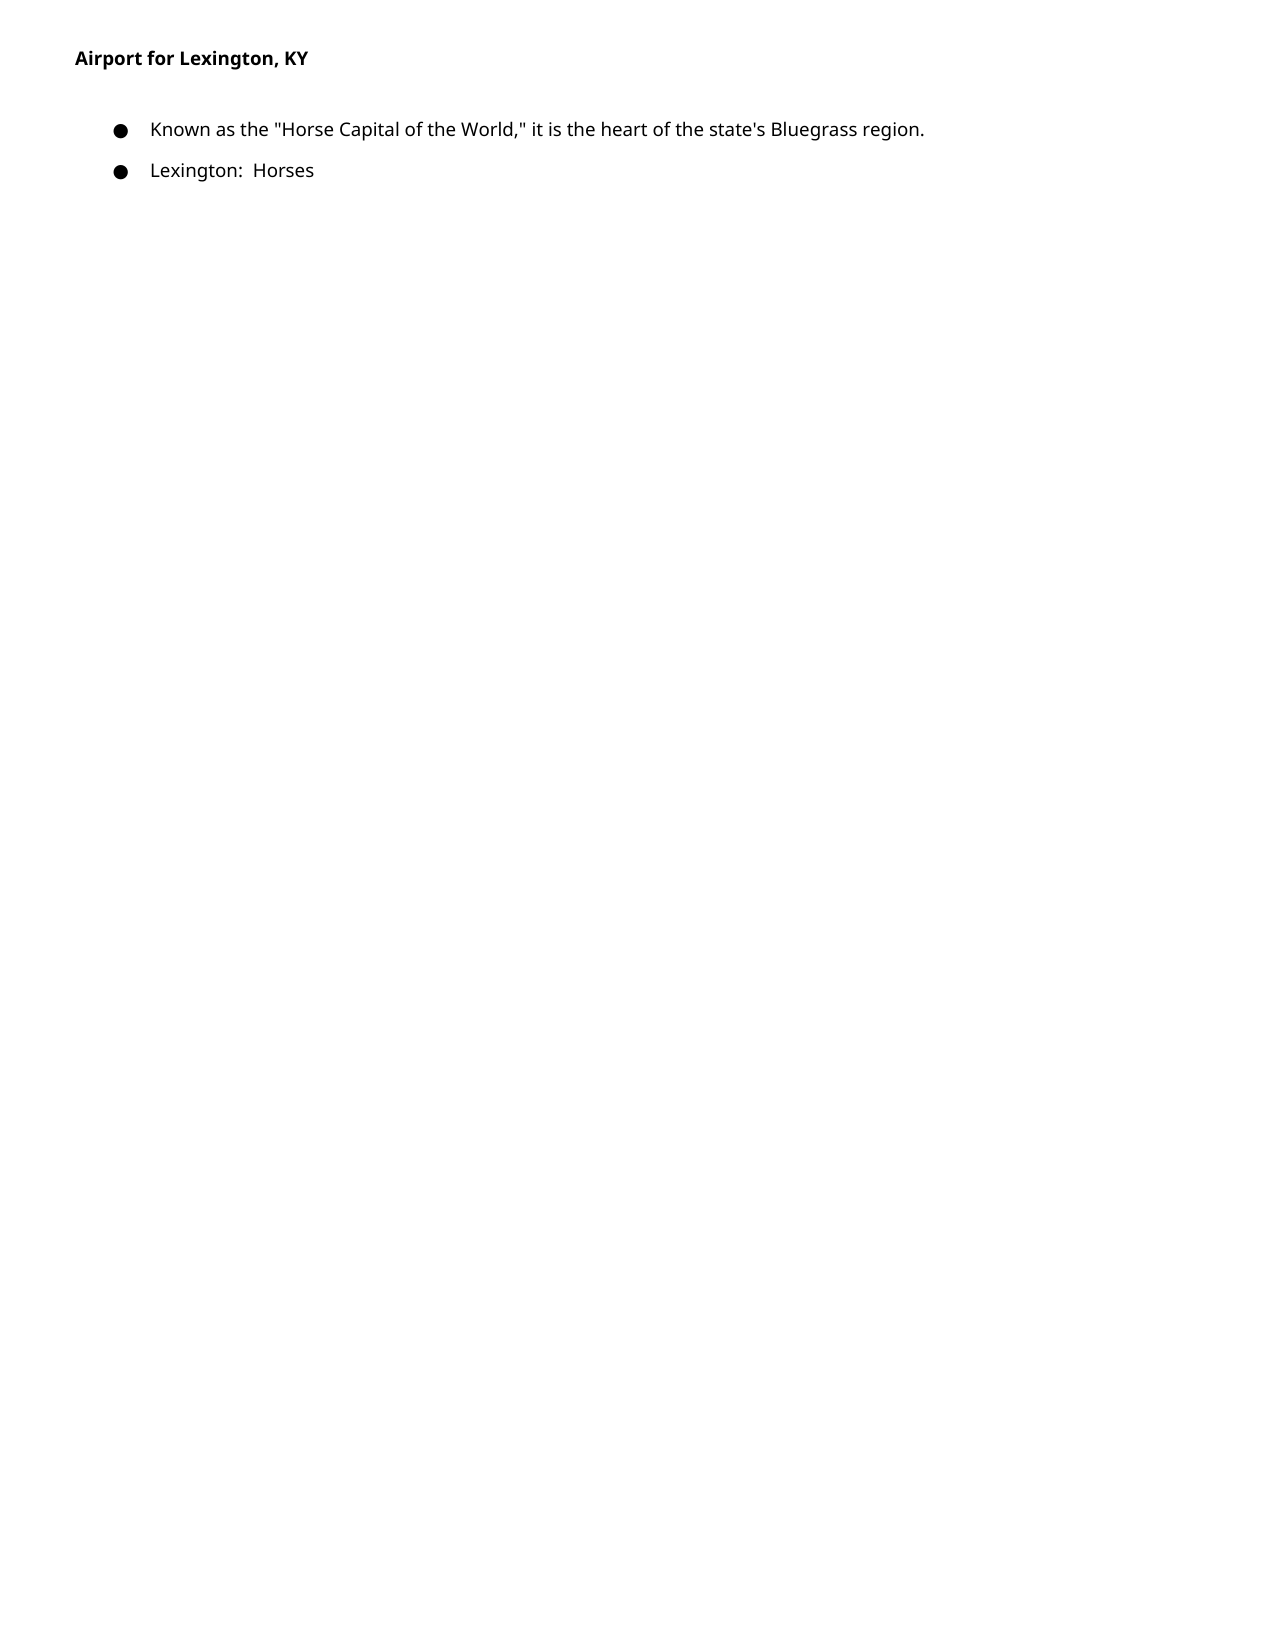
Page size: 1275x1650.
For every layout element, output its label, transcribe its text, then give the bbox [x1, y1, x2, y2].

list Lexington: Horses [112, 158, 1200, 183]
text Airport for Lexington, KY [75, 45, 1200, 71]
list Known as the "Horse Capital of the World," it is the heart of the state's Bluegrass region. [112, 116, 1200, 142]
